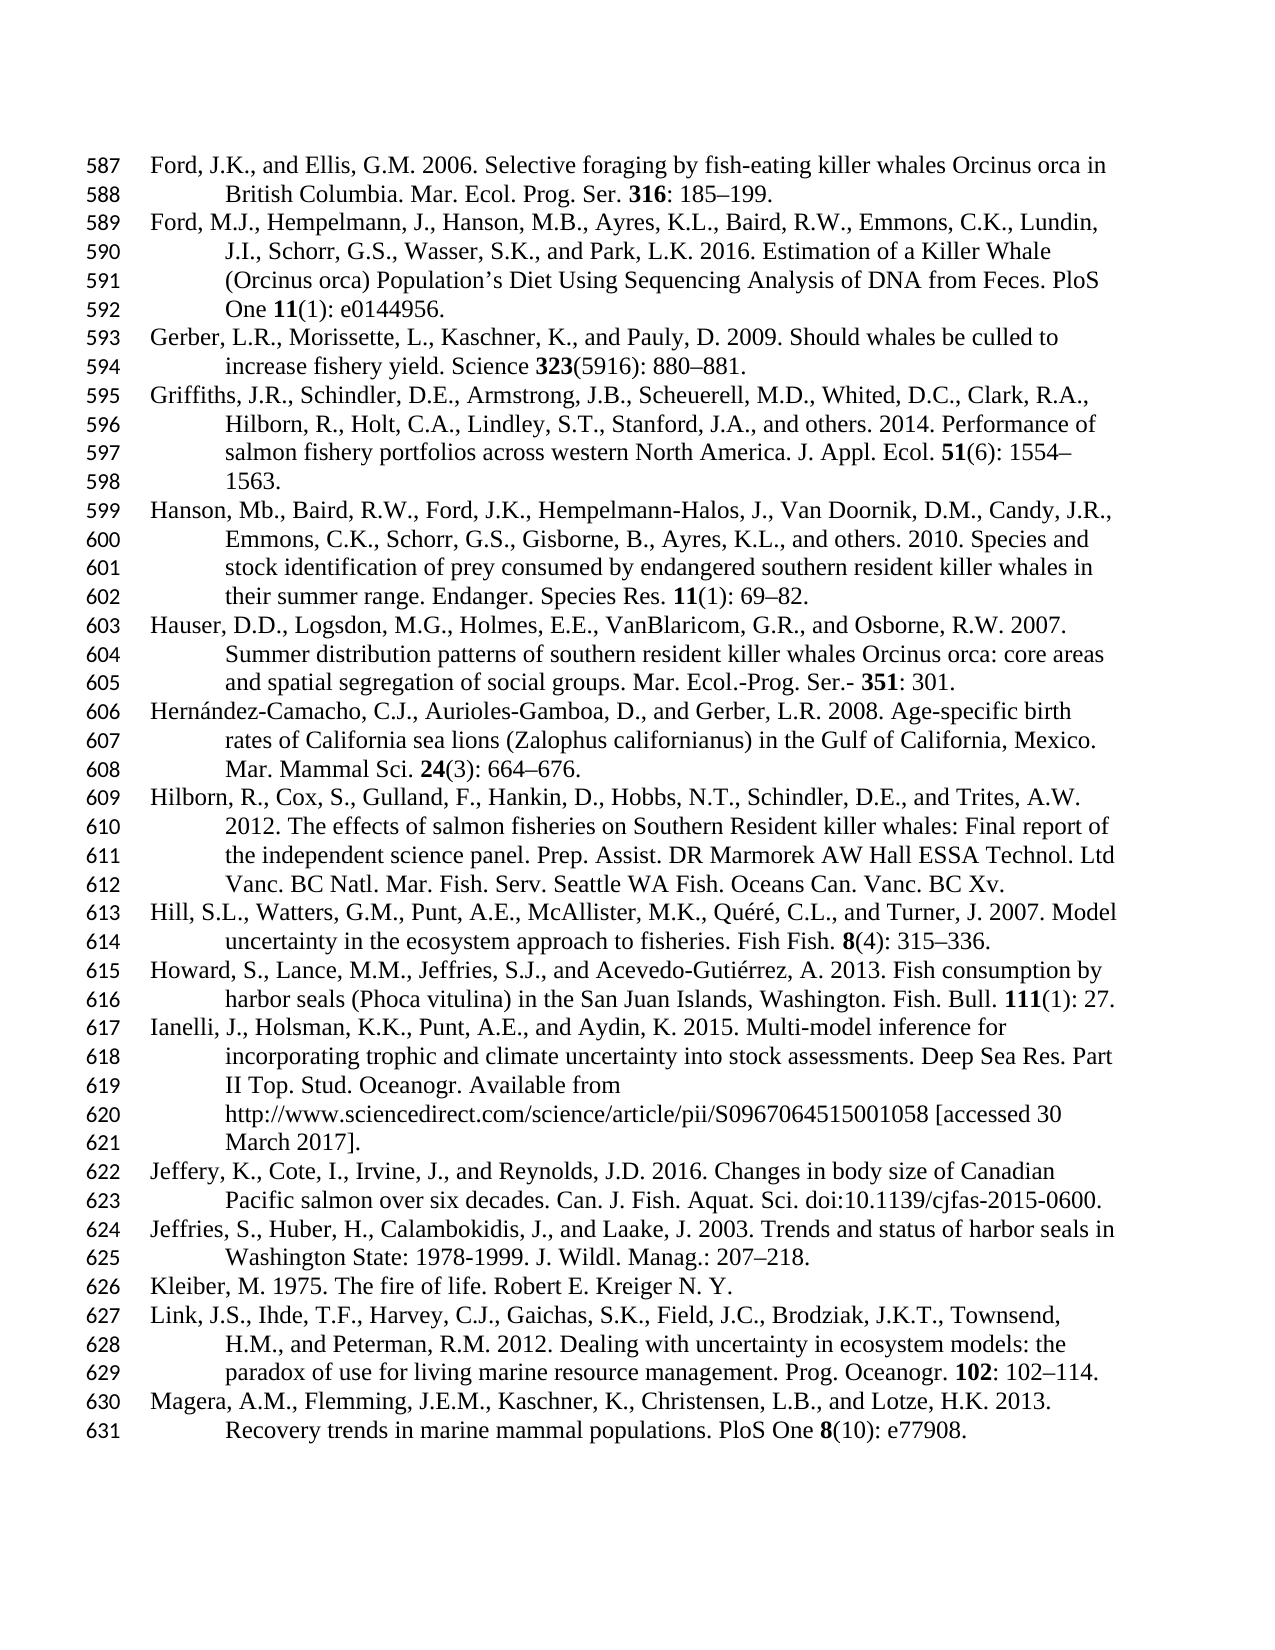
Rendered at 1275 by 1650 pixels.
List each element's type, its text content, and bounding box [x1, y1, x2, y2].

text Jeffery, K., Cote, I., Irvine, J., and Reynolds, J.D. 2016. Changes in body size of Canadian Pacific salmon over six decades. Can. J. Fish. Aquat. Sci. doi:10.1139/cjfas-2015-0600. [150, 1156, 1125, 1214]
text Hernández-Camacho, C.J., Aurioles-Gamboa, D., and Gerber, L.R. 2008. Age-specific birth rates of California sea lions (Zalophus californianus) in the Gulf of California, Mexico. Mar. Mammal Sci. 24(3): 664–676. [150, 696, 1125, 782]
text Howard, S., Lance, M.M., Jeffries, S.J., and Acevedo-Gutiérrez, A. 2013. Fish consumption by harbor seals (Phoca vitulina) in the San Juan Islands, Washington. Fish. Bull. 111(1): 27. [150, 955, 1125, 1012]
text Jeffries, S., Huber, H., Calambokidis, J., and Laake, J. 2003. Trends and status of harbor seals in Washington State: 1978-1999. J. Wildl. Manag.: 207–218. [150, 1214, 1125, 1271]
text Kleiber, M. 1975. The fire of life. Robert E. Kreiger N. Y. [150, 1271, 1125, 1300]
text Hilborn, R., Cox, S., Gulland, F., Hankin, D., Hobbs, N.T., Schindler, D.E., and Trites, A.W. 2012. The effects of salmon fisheries on Southern Resident killer whales: Final report of the independent science panel. Prep. Assist. DR Marmorek AW Hall ESSA Technol. Ltd Vanc. BC Natl. Mar. Fish. Serv. Seattle WA Fish. Oceans Can. Vanc. BC Xv. [150, 782, 1125, 897]
text Magera, A.M., Flemming, J.E.M., Kaschner, K., Christensen, L.B., and Lotze, H.K. 2013. Recovery trends in marine mammal populations. PloS One 8(10): e77908. [150, 1386, 1125, 1444]
text Ianelli, J., Holsman, K.K., Punt, A.E., and Aydin, K. 2015. Multi-model inference for incorporating trophic and climate uncertainty into stock assessments. Deep Sea Res. Part II Top. Stud. Oceanogr. Available from http://www.sciencedirect.com/science/article/pii/S0967064515001058 [accessed 30 March 2017]. [150, 1012, 1125, 1156]
text Hauser, D.D., Logsdon, M.G., Holmes, E.E., VanBlaricom, G.R., and Osborne, R.W. 2007. Summer distribution patterns of southern resident killer whales Orcinus orca: core areas and spatial segregation of social groups. Mar. Ecol.-Prog. Ser.- 351: 301. [150, 610, 1125, 696]
text Link, J.S., Ihde, T.F., Harvey, C.J., Gaichas, S.K., Field, J.C., Brodziak, J.K.T., Townsend, H.M., and Peterman, R.M. 2012. Dealing with uncertainty in ecosystem models: the paradox of use for living marine resource management. Prog. Oceanogr. 102: 102–114. [150, 1300, 1125, 1386]
text Griffiths, J.R., Schindler, D.E., Armstrong, J.B., Scheuerell, M.D., Whited, D.C., Clark, R.A., Hilborn, R., Holt, C.A., Lindley, S.T., Stanford, J.A., and others. 2014. Performance of salmon fishery portfolios across western North America. J. Appl. Ecol. 51(6): 1554–1563. [150, 380, 1125, 495]
text Gerber, L.R., Morissette, L., Kaschner, K., and Pauly, D. 2009. Should whales be culled to increase fishery yield. Science 323(5916): 880–881. [150, 322, 1125, 380]
text Hanson, Mb., Baird, R.W., Ford, J.K., Hempelmann-Halos, J., Van Doornik, D.M., Candy, J.R., Emmons, C.K., Schorr, G.S., Gisborne, B., Ayres, K.L., and others. 2010. Species and stock identification of prey consumed by endangered southern resident killer whales in their summer range. Endanger. Species Res. 11(1): 69–82. [150, 495, 1125, 610]
text Ford, J.K., and Ellis, G.M. 2006. Selective foraging by fish-eating killer whales Orcinus orca in British Columbia. Mar. Ecol. Prog. Ser. 316: 185–199. [150, 150, 1125, 207]
text Hill, S.L., Watters, G.M., Punt, A.E., McAllister, M.K., Quéré, C.L., and Turner, J. 2007. Model uncertainty in the ecosystem approach to fisheries. Fish Fish. 8(4): 315–336. [150, 897, 1125, 955]
text Ford, M.J., Hempelmann, J., Hanson, M.B., Ayres, K.L., Baird, R.W., Emmons, C.K., Lundin, J.I., Schorr, G.S., Wasser, S.K., and Park, L.K. 2016. Estimation of a Killer Whale (Orcinus orca) Population’s Diet Using Sequencing Analysis of DNA from Feces. PloS One 11(1): e0144956. [150, 207, 1125, 322]
